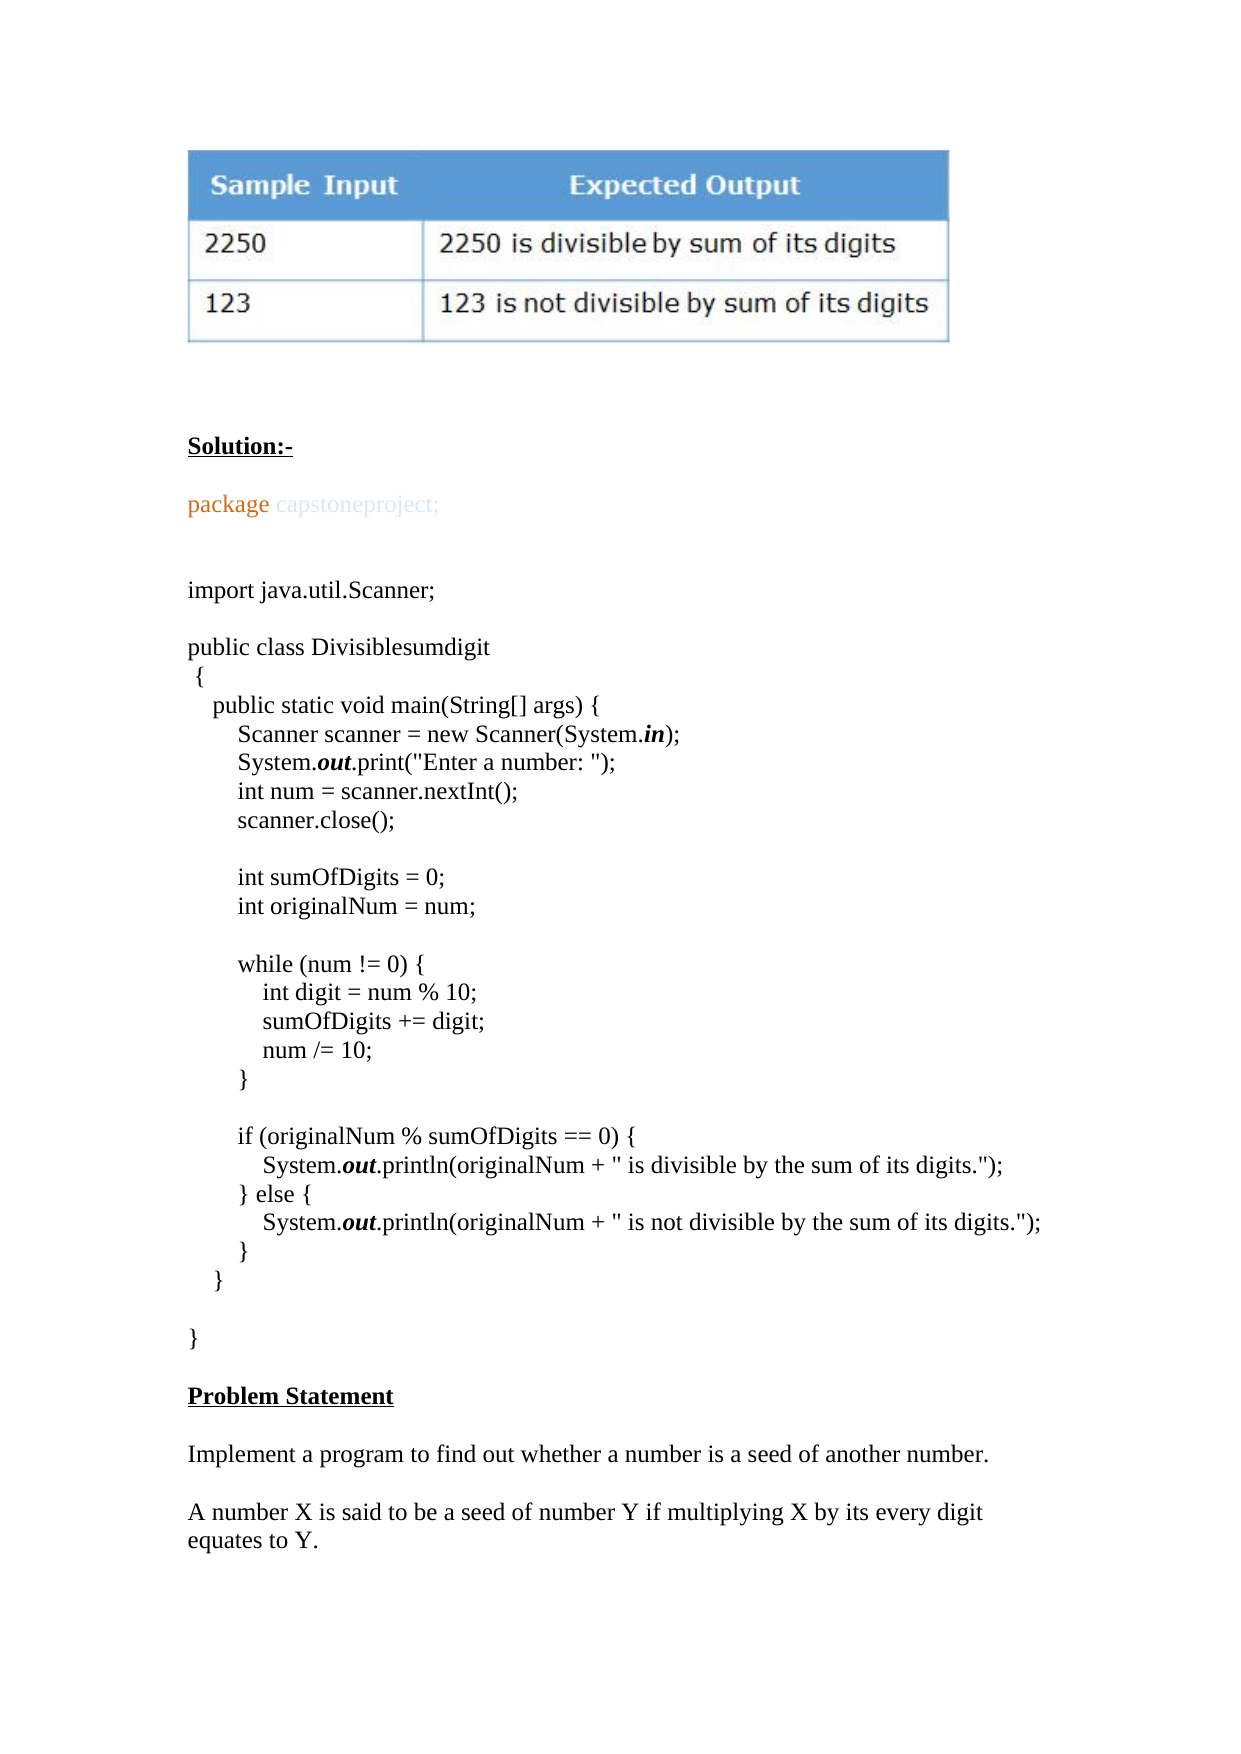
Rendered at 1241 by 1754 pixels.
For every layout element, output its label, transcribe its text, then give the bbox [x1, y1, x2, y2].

text package capstoneproject; [187, 489, 1053, 517]
text int num = scanner.nextInt(); [187, 776, 1053, 805]
text Scanner scanner = new Scanner(System.in); [187, 719, 1053, 747]
text public class Divisiblesumdigit [187, 632, 1053, 661]
text A number X is said to be a seed of number Y if multiplying X by its every digit equates to Y. [187, 1497, 1053, 1554]
text Solution:- [187, 431, 1053, 459]
text public static void main(String[] args) { [187, 690, 1053, 719]
text } else { [187, 1179, 1053, 1207]
text num /= 10; [187, 1035, 1053, 1064]
text { [187, 661, 1053, 690]
text } [187, 1064, 1053, 1092]
text } [187, 1323, 1053, 1352]
text sumOfDigits += digit; [187, 1006, 1053, 1035]
text Implement a program to find out whether a number is a seed of another number. [187, 1439, 1053, 1467]
text System.out.println(originalNum + " is not divisible by the sum of its digits."); [187, 1207, 1053, 1236]
text while (num != 0) { [187, 949, 1053, 977]
text } [187, 1236, 1053, 1265]
picture [187, 150, 951, 344]
text int originalNum = num; [187, 891, 1053, 920]
text if (originalNum % sumOfDigits == 0) { [187, 1121, 1053, 1150]
text Problem Statement [187, 1381, 1053, 1409]
text int sumOfDigits = 0; [187, 862, 1053, 891]
text } [187, 1265, 1053, 1294]
text int digit = num % 10; [187, 977, 1053, 1006]
text System.out.print("Enter a number: "); [187, 747, 1053, 776]
text System.out.println(originalNum + " is divisible by the sum of its digits."); [187, 1150, 1053, 1179]
text scanner.close(); [187, 805, 1053, 834]
text import java.util.Scanner; [187, 575, 1053, 604]
